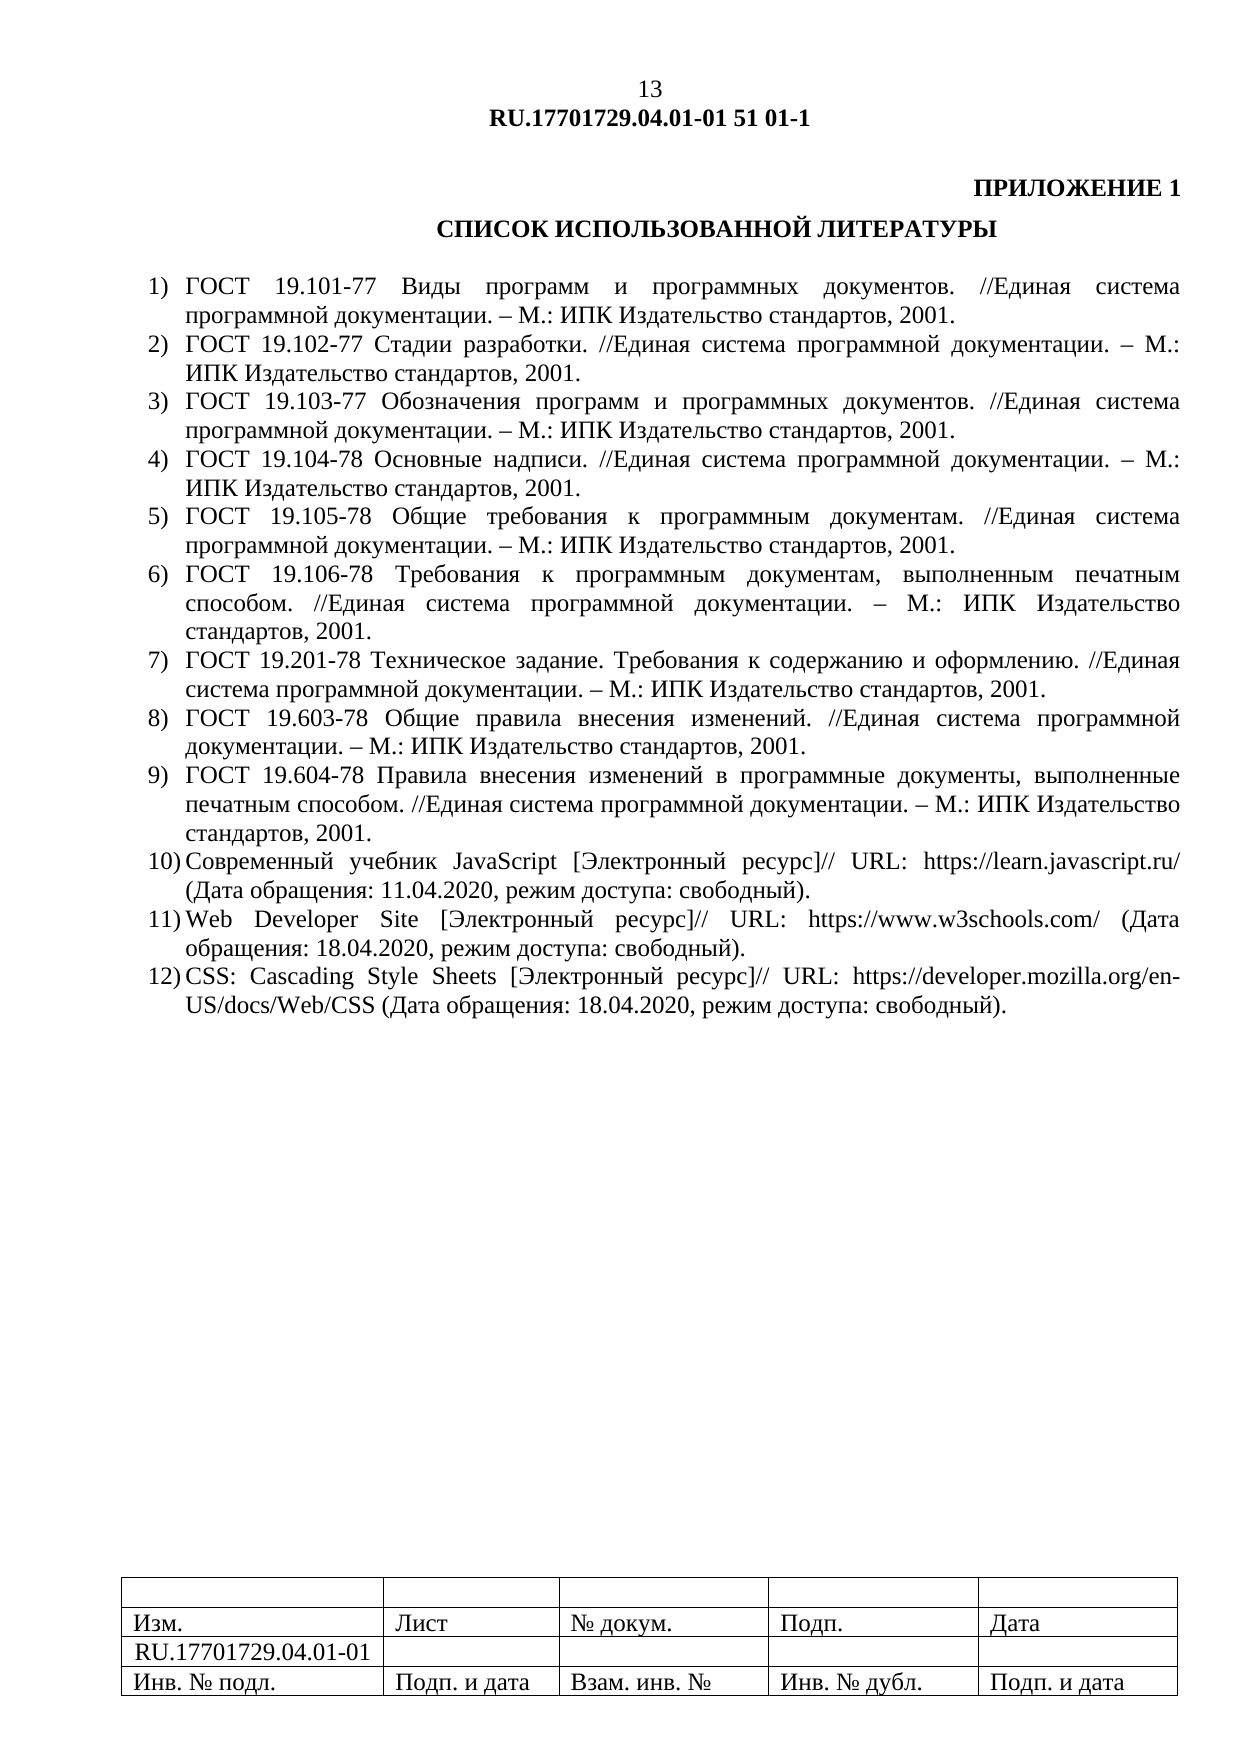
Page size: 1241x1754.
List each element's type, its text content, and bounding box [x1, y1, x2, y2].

list Современный учебник JavaScript [Электронный ресурс]// URL: https://learn.javascript.ru/ (Дата обращения: 11.04.2020, режим доступа: свободный). [148, 846, 1181, 904]
list ГОСТ 19.604-78 Правила внесения изменений в программные документы, выполненные печатным способом. //Единая система программной документации. – М.: ИПК Издательство стандартов, 2001. [148, 760, 1181, 846]
list ГОСТ 19.103-77 Обозначения программ и программных документов. //Единая система программной документации. – М.: ИПК Издательство стандартов, 2001. [148, 386, 1181, 444]
list ГОСТ 19.201-78 Техническое задание. Требования к содержанию и оформлению. //Единая система программной документации. – М.: ИПК Издательство стандартов, 2001. [148, 645, 1181, 703]
list ГОСТ 19.106-78 Требования к программным документам, выполненным печатным способом. //Единая система программной документации. – М.: ИПК Издательство стандартов, 2001. [148, 559, 1181, 645]
text СПИСОК ИСПОЛЬЗОВАННОЙ ЛИТЕРАТУРЫ [193, 214, 1181, 243]
list CSS: Cascading Style Sheets [Электронный ресурс]// URL: https://developer.mozilla.org/en-US/docs/Web/CSS (Дата обращения: 18.04.2020, режим доступа: свободный). [148, 961, 1181, 1019]
list ГОСТ 19.102-77 Стадии разработки. //Единая система программной документации. – М.: ИПК Издательство стандартов, 2001. [148, 329, 1181, 386]
list ГОСТ 19.104-78 Основные надписи. //Единая система программной документации. – М.: ИПК Издательство стандартов, 2001. [148, 444, 1181, 501]
list Web Developer Site [Электронный ресурс]// URL: https://www.w3schools.com/ (Дата обращения: 18.04.2020, режим доступа: свободный). [148, 904, 1181, 961]
list ГОСТ 19.105-78 Общие требования к программным документам. //Единая система программной документации. – М.: ИПК Издательство стандартов, 2001. [148, 501, 1181, 559]
subtitle ПРИЛОЖЕНИЕ 1 [148, 173, 1181, 201]
list ГОСТ 19.603-78 Общие правила внесения изменений. //Единая система программной документации. – М.: ИПК Издательство стандартов, 2001. [148, 703, 1181, 760]
list ГОСТ 19.101-77 Виды программ и программных документов. //Единая система программной документации. – М.: ИПК Издательство стандартов, 2001. [148, 271, 1181, 329]
